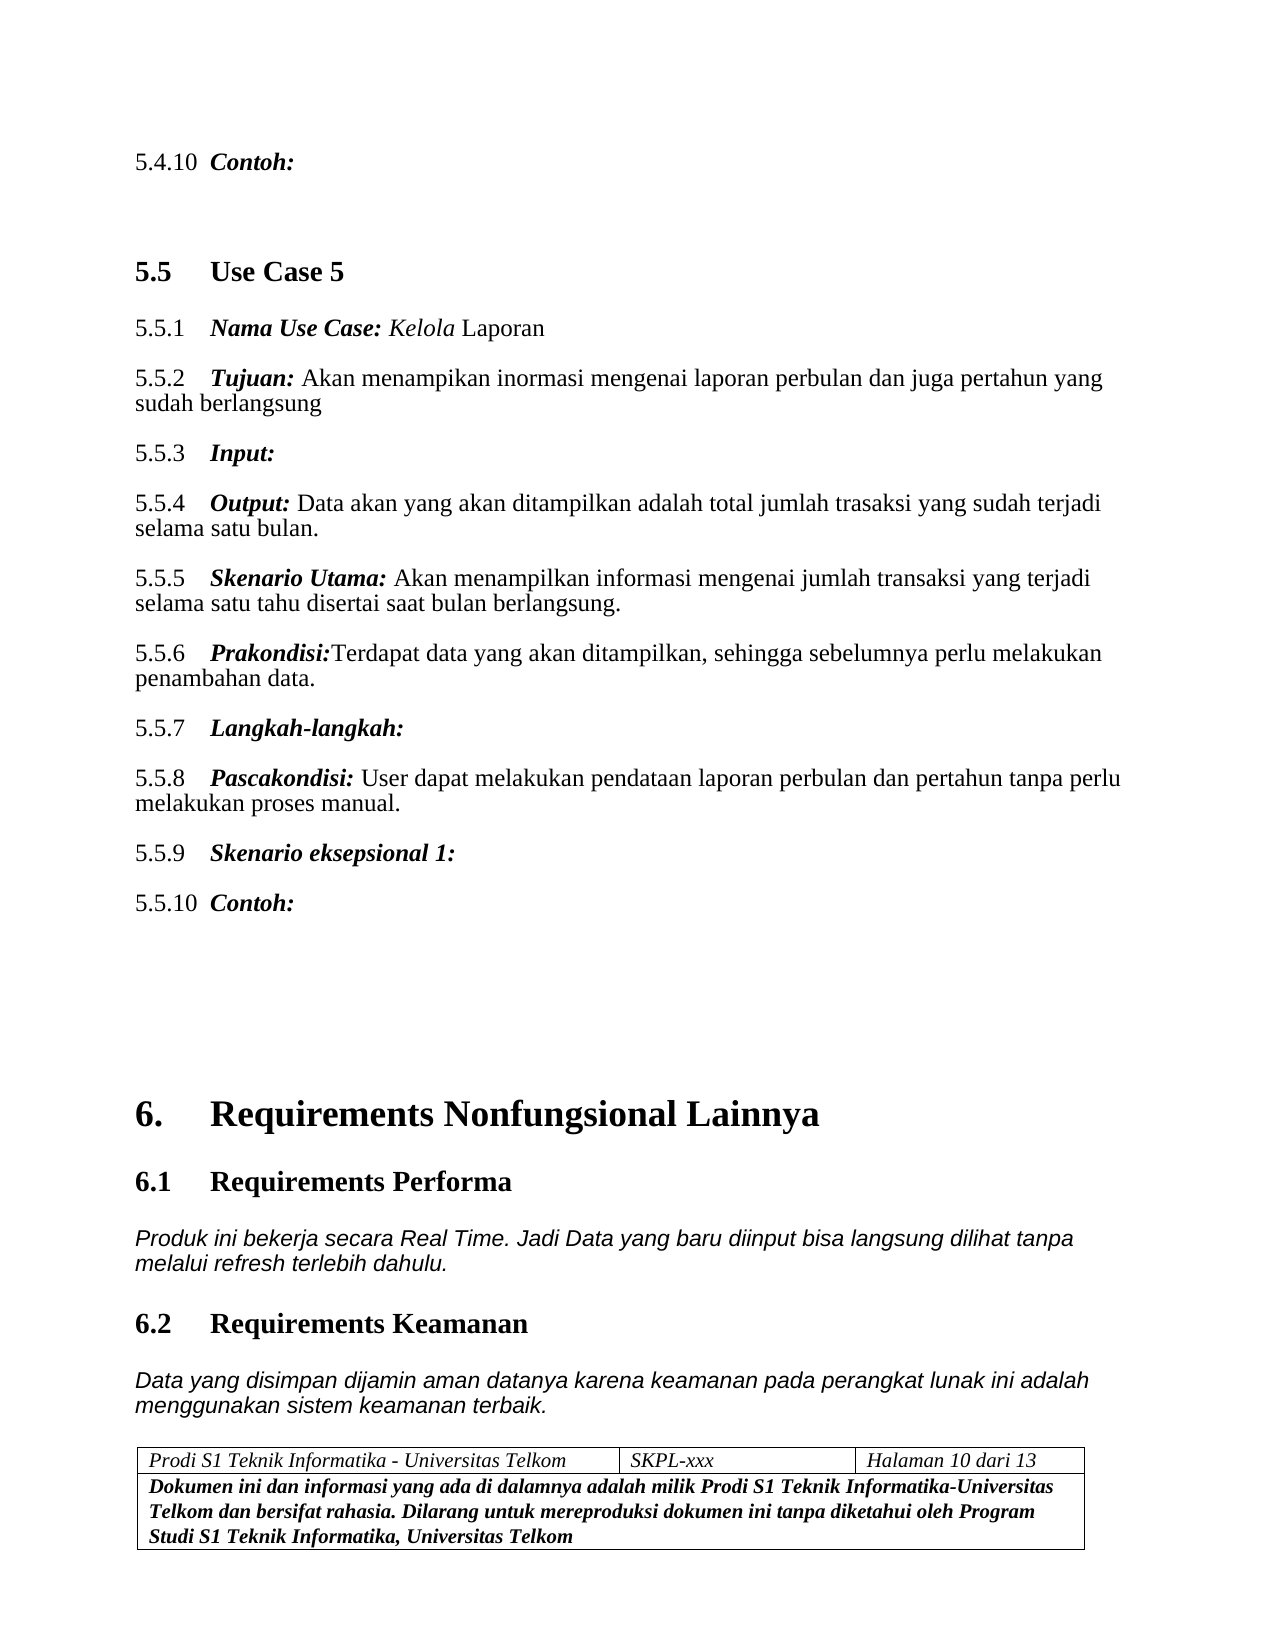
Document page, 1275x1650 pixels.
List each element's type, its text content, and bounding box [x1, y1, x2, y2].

subtitle Requirements Keamanan [135, 1306, 1140, 1339]
subtitle Requirements Nonfungsional Lainnya [135, 1092, 1140, 1135]
subtitle Use Case 5 [135, 254, 1140, 288]
text Produk ini bekerja secara Real Time. Jadi Data yang baru diinput bisa langsung dilihat tanpa melalui refresh terlebih dahulu. [135, 1227, 1140, 1277]
subtitle Contoh: [135, 150, 1140, 175]
subtitle Nama Use Case: Kelola Laporan [135, 317, 1140, 342]
subtitle Tujuan: Akan menampikan inormasi mengenai laporan perbulan dan juga pertahun yang sudah berlangsung [135, 367, 1140, 417]
text Data yang disimpan dijamin aman datanya karena keamanan pada perangkat lunak ini adalah menggunakan sistem keamanan terbaik. [135, 1369, 1140, 1419]
subtitle Prakondisi:Terdapat data yang akan ditampilkan, sehingga sebelumnya perlu melakukan penambahan data. [135, 642, 1140, 692]
subtitle Pascakondisi: User dapat melakukan pendataan laporan perbulan dan pertahun tanpa perlu melakukan proses manual. [135, 767, 1140, 817]
subtitle Skenario eksepsional 1: [135, 842, 1140, 867]
subtitle Input: [135, 442, 1140, 467]
subtitle Contoh: [135, 892, 1140, 917]
subtitle Skenario Utama: Akan menampilkan informasi mengenai jumlah transaksi yang terjadi selama satu tahu disertai saat bulan berlangsung. [135, 567, 1140, 617]
subtitle Requirements Performa [135, 1164, 1140, 1198]
subtitle Output: Data akan yang akan ditampilkan adalah total jumlah trasaksi yang sudah terjadi selama satu bulan. [135, 492, 1140, 542]
subtitle Langkah-langkah: [135, 717, 1140, 742]
